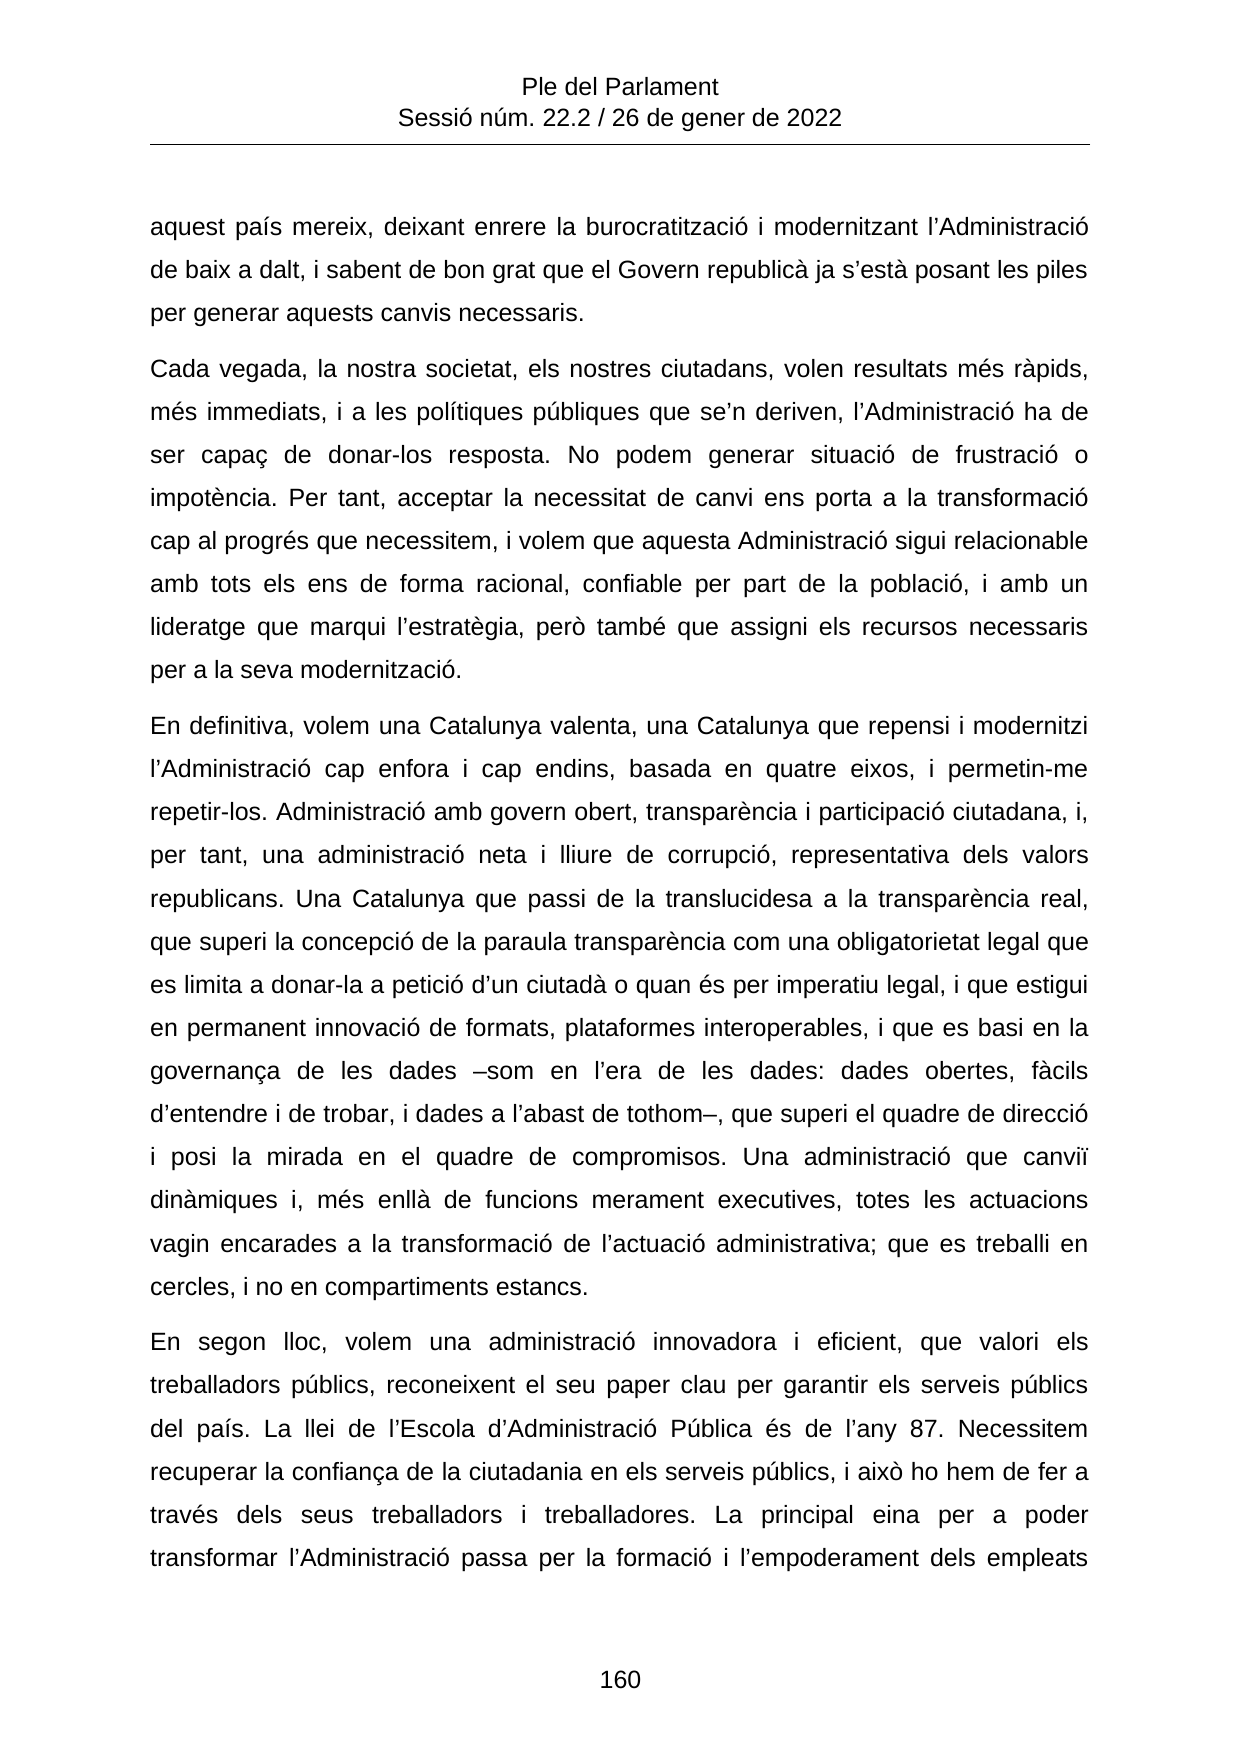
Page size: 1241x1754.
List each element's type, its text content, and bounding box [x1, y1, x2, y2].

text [150, 212, 1090, 327]
text En definitiva, volem una Catalunya valenta, una Catalunya que repensi i modernitzi l’Administració cap enfora i cap endins, basada en quatre eixos, i permetin-me repetir-los. Administració amb govern obert, transparència i participació ciutadana, i, per tant, una administració neta i lliure de corrupció, representativa dels valors republicans. Una Catalunya que passi de la translucidesa a la transparència real, que superi la concepció de la paraula transparència com una obligatorietat legal que es limita a donar-la a petició d’un ciutadà o quan és per imperatiu legal, i que estigui en permanent innovació de formats, plataformes interoperables, i que es basi en la governança de les dades –som en l’era de les dades: dades obertes, fàcils d’entendre i de trobar, i dades a l’abast de tothom–, que superi el quadre de direcció i posi la mirada en el quadre de compromisos. Una administració que canviï dinàmiques i, més enllà de funcions merament executives, totes les actuacions vagin encarades a la transformació de l’actuació administrativa; que es treballi en cercles, i no en compartiments estancs. [150, 711, 1090, 1301]
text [150, 1327, 1090, 1572]
text Cada vegada, la nostra societat, els nostres ciutadans, volen resultats més ràpids, més immediats, i a les polítiques públiques que se’n deriven, l’Administració ha de ser capaç de donar-los resposta. No podem generar situació de frustració o impotència. Per tant, acceptar la necessitat de canvi ens porta a la transformació cap al progrés que necessitem, i volem que aquesta Administració sigui relacionable amb tots els ens de forma racional, confiable per part de la població, i amb un lideratge que marqui l’estratègia, però també que assigni els recursos necessaris per a la seva modernització. [150, 354, 1090, 684]
